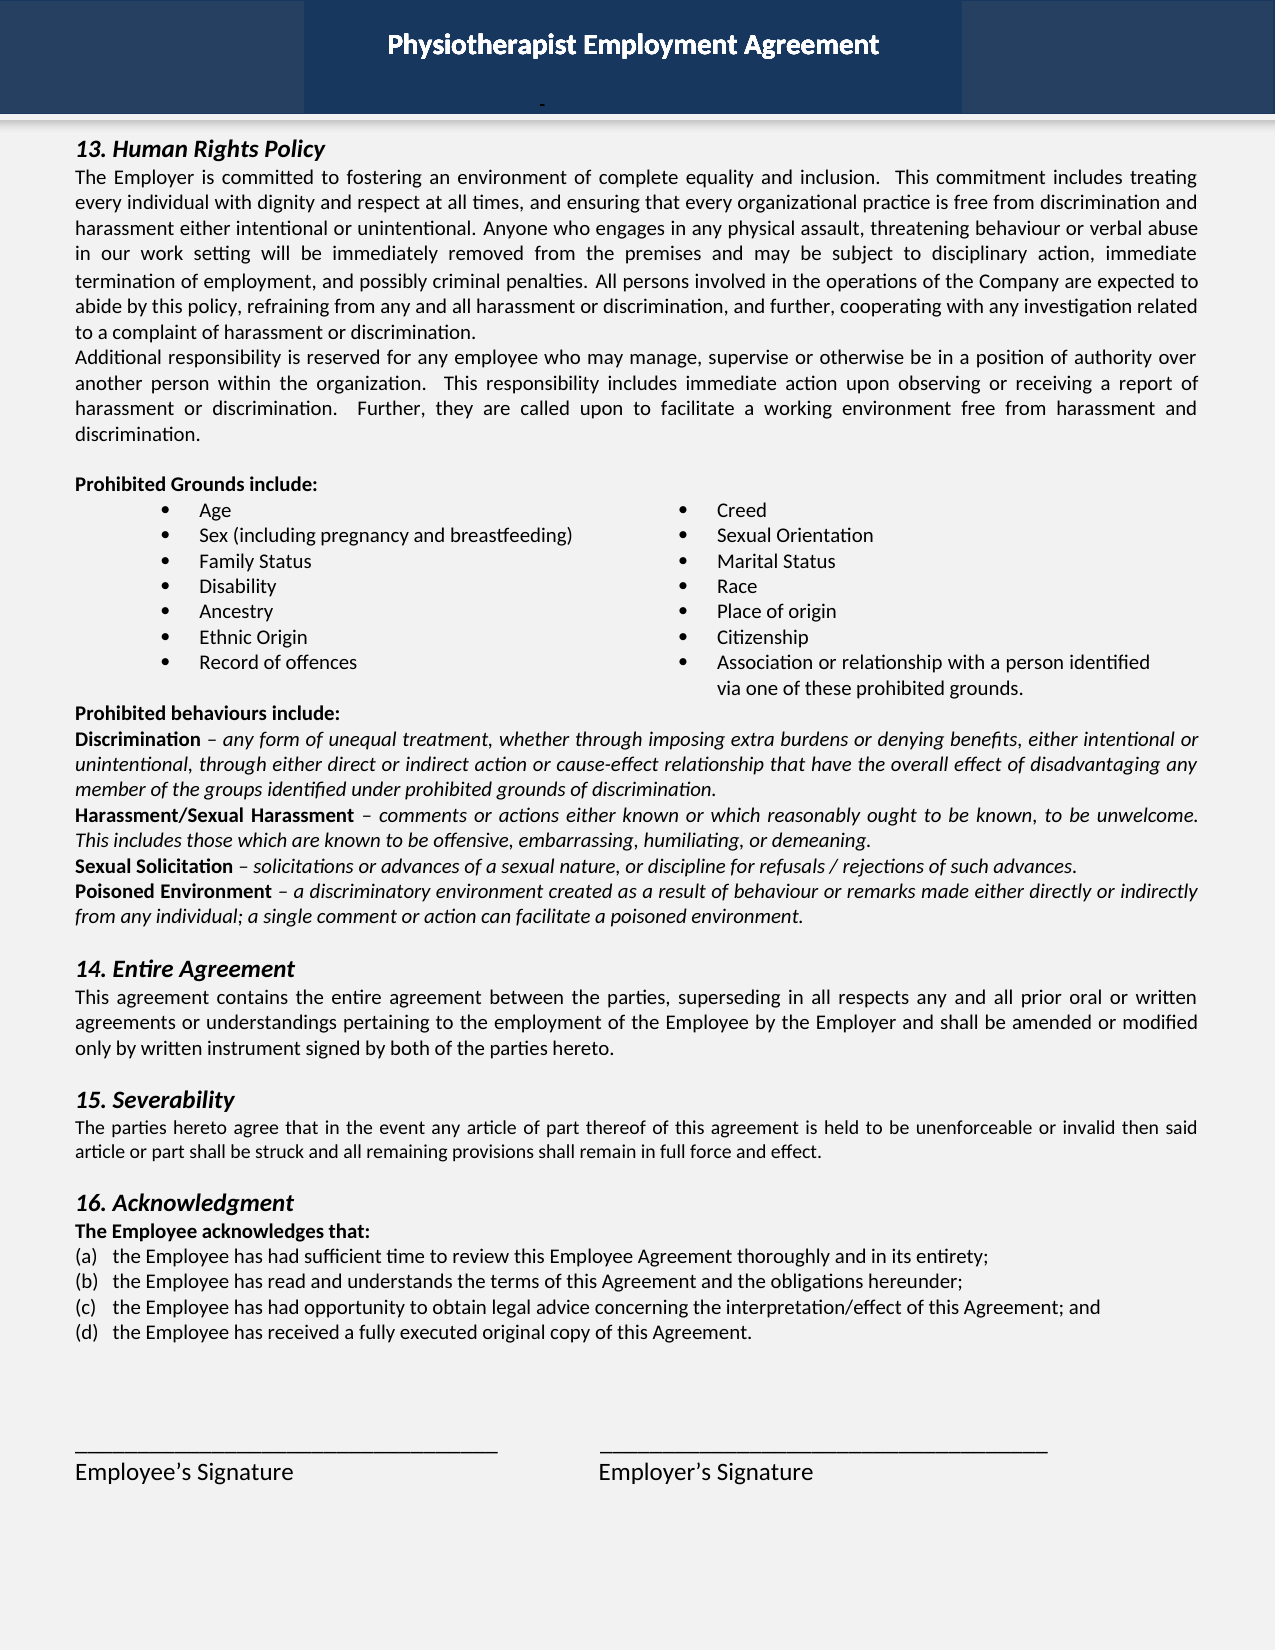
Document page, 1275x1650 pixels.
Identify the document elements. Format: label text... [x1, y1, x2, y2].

text Employee’s Signature Employer’s Signature [75, 1456, 1200, 1487]
list the Employee has read and understands the terms of this Agreement and the obligations hereunder; [75, 1269, 1200, 1294]
list the Employee has had opportunity to obtain legal advice concerning the interpretation/effect of this Agreement; and [75, 1294, 1200, 1319]
text The Employee acknowledges that: [75, 1218, 1200, 1243]
table_cell Family Status [113, 548, 631, 573]
table_cell Race [631, 573, 1162, 599]
table_header Age [113, 497, 631, 522]
text Harassment/Sexual Harassment – comments or actions either known or which reasonably ought to be known, to be unwelcome. This includes those which are known to be offensive, embarrassing, humiliating, or demeaning. [75, 802, 1200, 853]
table_cell Sex (including pregnancy and breastfeeding) [113, 523, 631, 548]
text Prohibited behaviours include: [75, 700, 1200, 726]
list Severability [75, 1084, 1200, 1115]
table_cell Citizenship [631, 624, 1162, 649]
text Additional responsibility is reserved for any employee who may manage, supervise or otherwise be in a position of authority over another person within the organization. This responsibility includes immediate action upon observing or receiving a report of harassment or discrimination. Further, they are called upon to facilitate a working environment free from harassment and discrimination. [75, 344, 1200, 446]
table_cell Disability [113, 573, 631, 599]
text Poisoned Environment – a discriminatory environment created as a result of behaviour or remarks made either directly or indirectly from any individual; a single comment or action can facilitate a poisoned environment. [75, 878, 1200, 929]
table_cell Record of offences [113, 650, 631, 700]
table_cell Ancestry [113, 599, 631, 624]
table_cell Marital Status [631, 548, 1162, 573]
table_cell Ethnic Origin [113, 624, 631, 649]
table_header Creed [631, 497, 1162, 522]
table_cell Place of origin [631, 599, 1162, 624]
text Prohibited Grounds include: [75, 472, 1200, 497]
list Acknowledgment [75, 1187, 1200, 1218]
text This agreement contains the entire agreement between the parties, superseding in all respects any and all prior oral or written agreements or understandings pertaining to the employment of the Employee by the Employer and shall be amended or modified only by written instrument signed by both of the parties hereto. [75, 984, 1200, 1060]
table_cell Sexual Orientation [631, 523, 1162, 548]
text The parties hereto agree that in the event any article of part thereof of this agreement is held to be unenforceable or invalid then said article or part shall be struck and all remaining provisions shall remain in full force and effect. [75, 1115, 1200, 1163]
text Discrimination – any form of unequal treatment, whether through imposing extra burdens or denying benefits, either intentional or unintentional, through either direct or indirect action or cause-effect relationship that have the overall effect of disadvantaging any member of the groups identified under prohibited grounds of discrimination. [75, 726, 1200, 802]
text __________________________________ ____________________________________ [75, 1426, 1200, 1456]
text The Employer is committed to fostering an environment of complete equality and inclusion. This commitment includes treating every individual with dignity and respect at all times, and ensuring that every organizational practice is free from discrimination and harassment either intentional or unintentional. Anyone who engages in any physical assault, threatening behaviour or verbal abuse in our work setting will be immediately removed from the premises and may be subject to disciplinary action, immediate termination of employment, and possibly criminal penalties. All persons involved in the operations of the Company are expected to abide by this policy, refraining from any and all harassment or discrimination, and further, cooperating with any investigation related to a complaint of harassment or discrimination. [75, 164, 1200, 344]
text Sexual Solicitation – solicitations or advances of a sexual nature, or discipline for refusals / rejections of such advances. [75, 853, 1200, 878]
list the Employee has received a fully executed original copy of this Agreement. [75, 1319, 1200, 1345]
list Entire Agreement [75, 953, 1200, 984]
list the Employee has had sufficient time to review this Employee Agreement thoroughly and in its entirety; [75, 1243, 1200, 1269]
table_cell Association or relationship with a person identified via one of these prohibited grounds. [631, 650, 1162, 700]
list Human Rights Policy [75, 133, 1200, 164]
